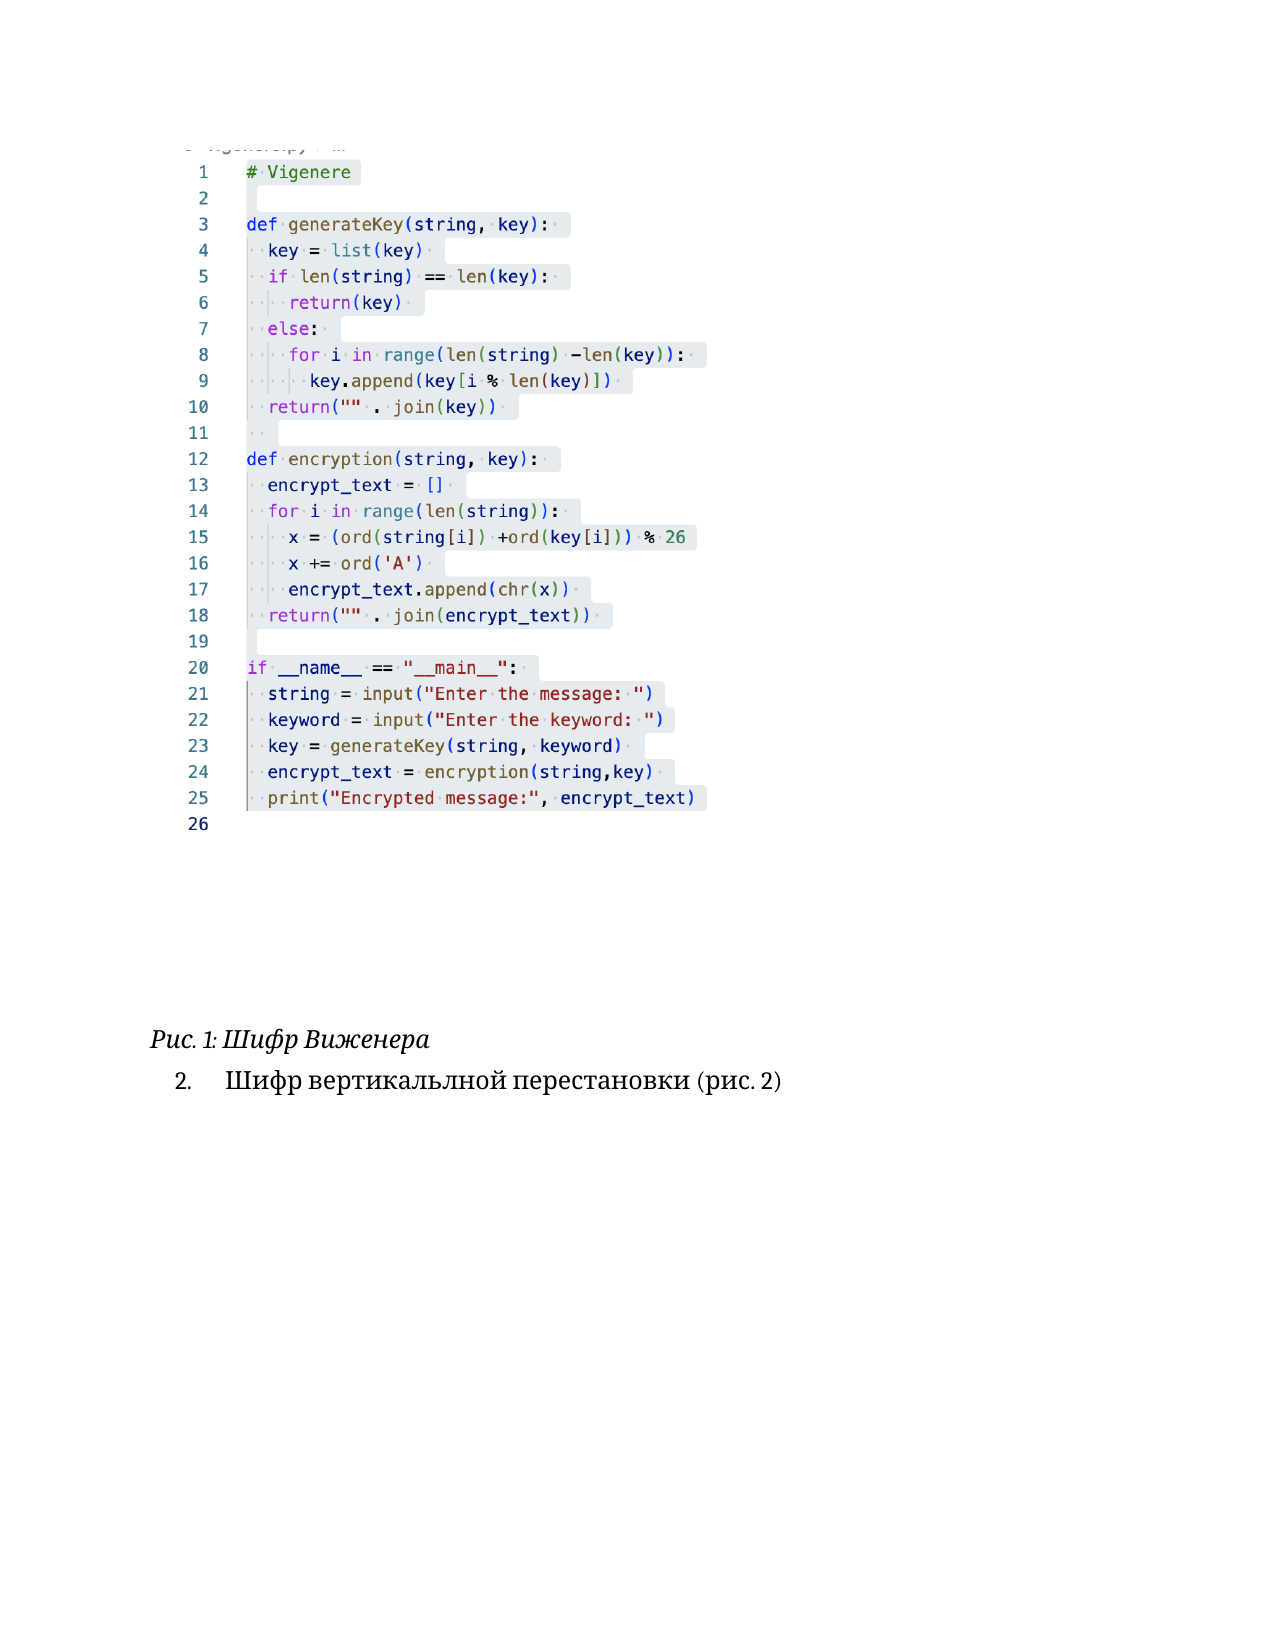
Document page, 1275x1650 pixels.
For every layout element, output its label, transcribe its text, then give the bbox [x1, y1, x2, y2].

list Шифр вертикальлной перестановки (рис. 2) [175, 1067, 1125, 1096]
text Рис. 1: Шифр Виженера [150, 1026, 1125, 1054]
picture [168, 150, 1044, 1005]
